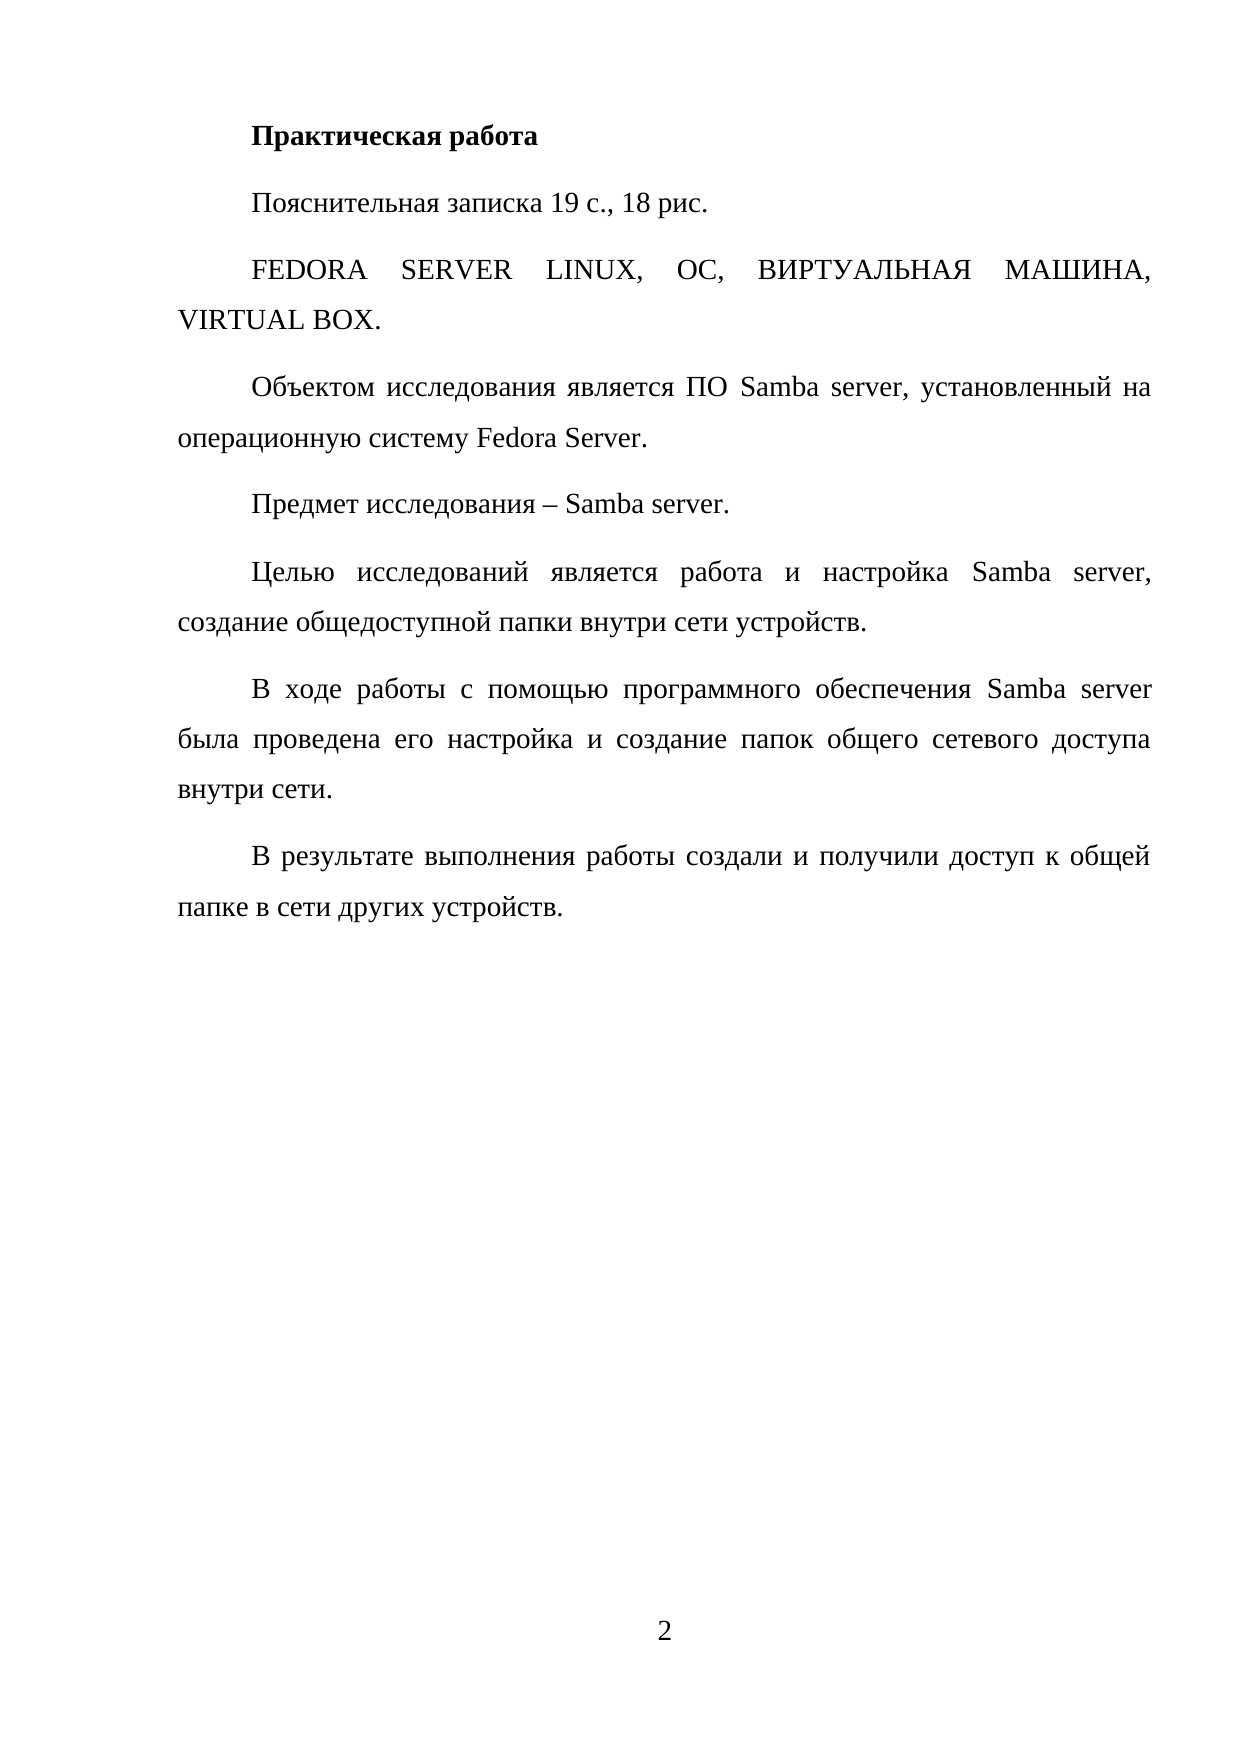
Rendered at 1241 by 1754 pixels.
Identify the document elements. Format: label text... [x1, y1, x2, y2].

text В ходе работы с помощью программного обеспечения Samba server была проведена его настройка и создание папок общего сетевого доступа внутри сети. [177, 671, 1152, 805]
text Пояснительная записка 19 с., 18 рис. [177, 185, 1152, 219]
text Предмет исследования – Samba server. [177, 487, 1152, 520]
text Объектом исследования является ПО Samba server, установленный на операционную систему Fedora Server. [177, 369, 1152, 453]
text Целью исследований является работа и настройка Samba server, создание общедоступной папки внутри сети устройств. [177, 554, 1152, 637]
text FEDORA SERVER LINUX, OС, ВИРТУАЛЬНАЯ МАШИНА, VIRTUAL BOX. [177, 252, 1152, 336]
text В результате выполнения работы создали и получили доступ к общей папке в сети других устройств. [177, 838, 1152, 922]
text Практическая работа [177, 118, 1152, 152]
